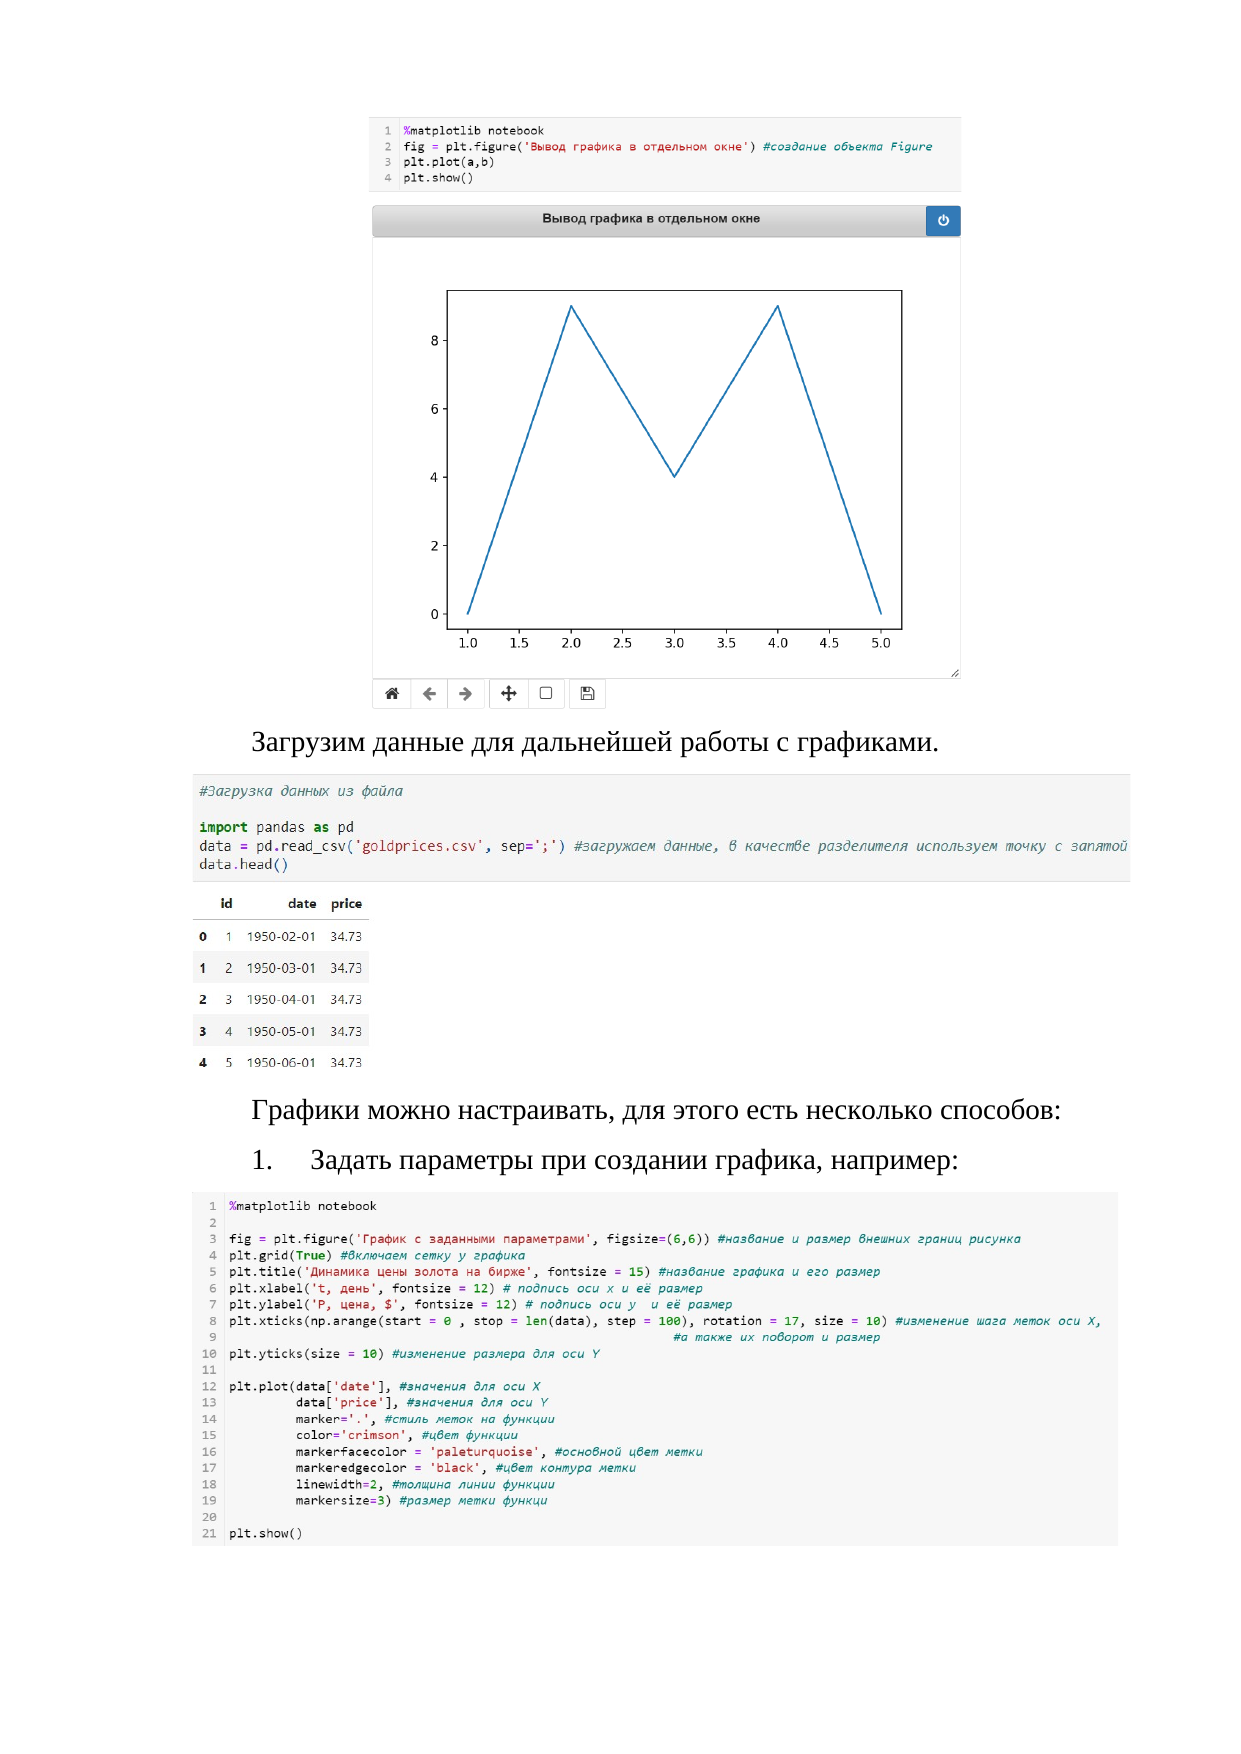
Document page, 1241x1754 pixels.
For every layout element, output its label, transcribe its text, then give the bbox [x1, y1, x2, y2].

picture [368, 116, 962, 709]
list Задать параметры при создании графика, например: [251, 1142, 1180, 1176]
picture [192, 1192, 1119, 1546]
picture [192, 774, 1131, 1067]
text Загрузим данные для дальнейшей работы с графиками. [251, 724, 1180, 757]
